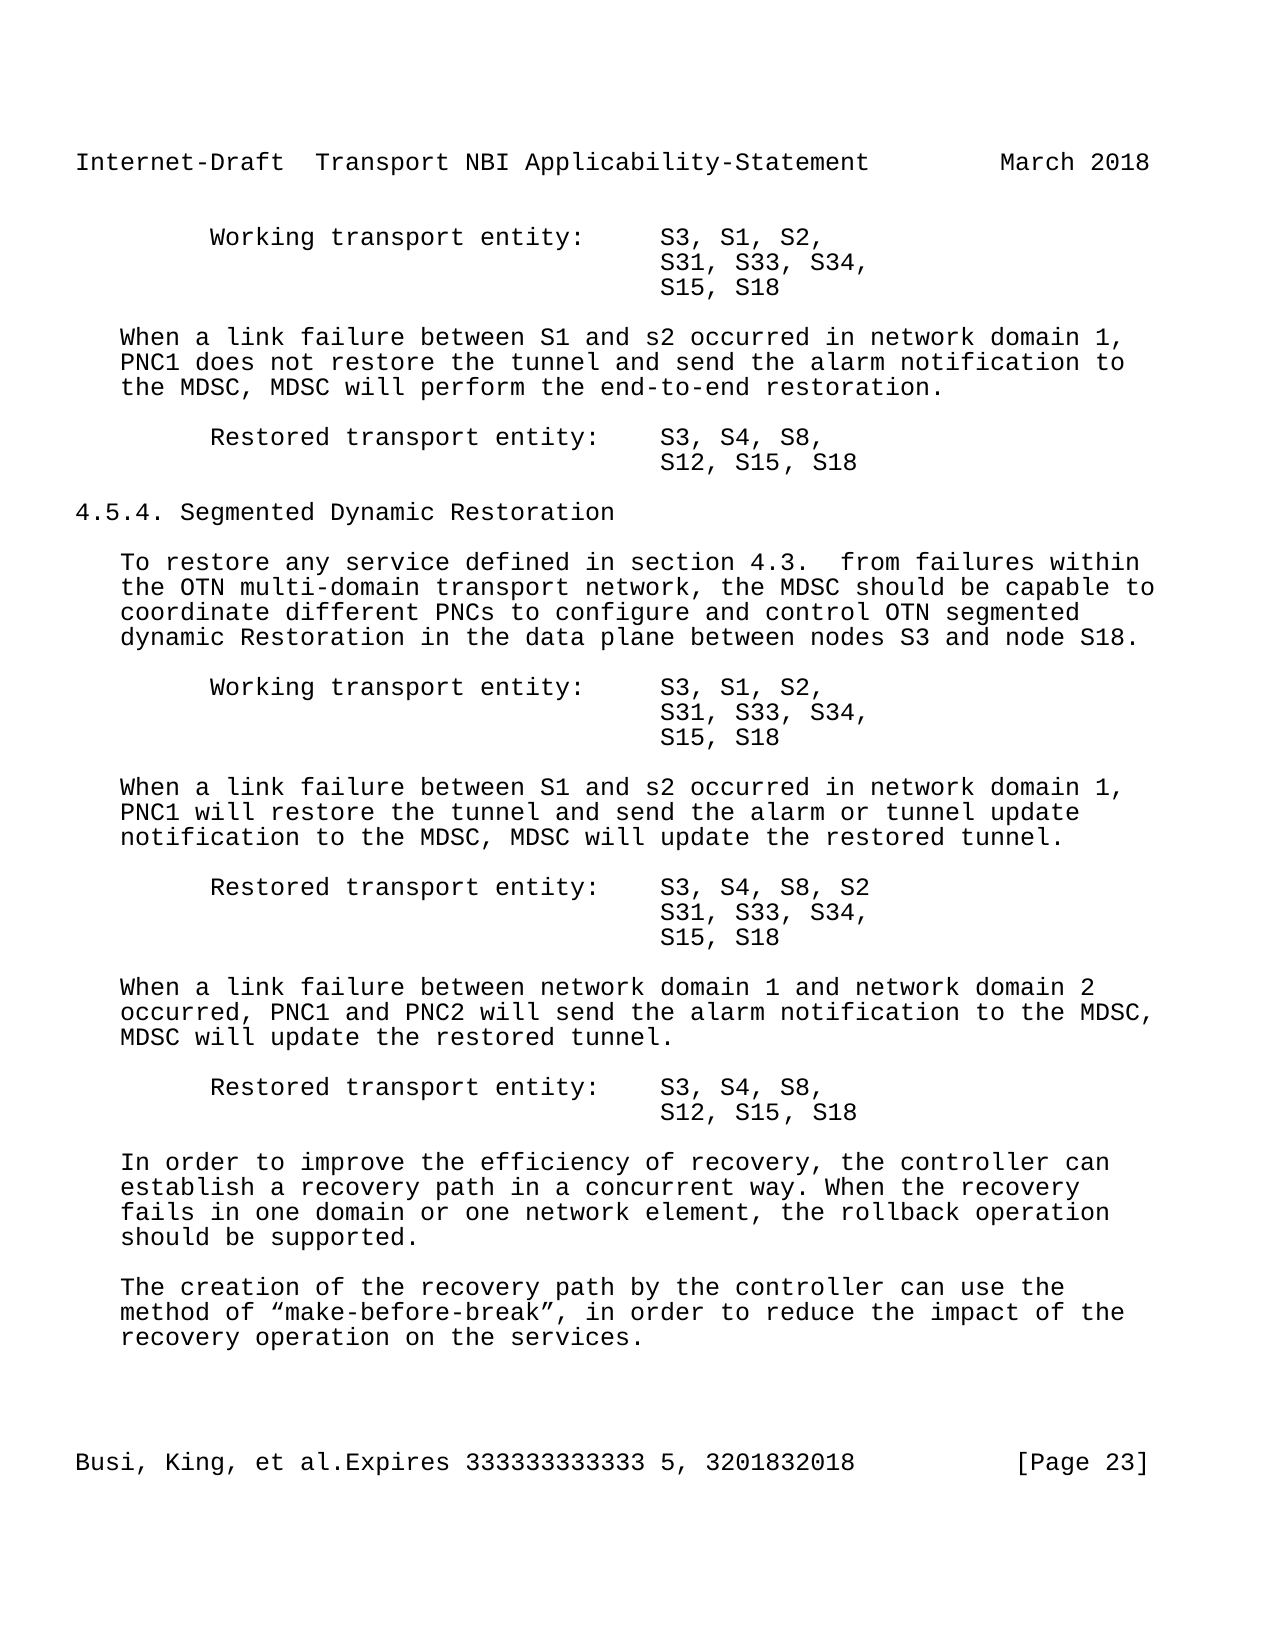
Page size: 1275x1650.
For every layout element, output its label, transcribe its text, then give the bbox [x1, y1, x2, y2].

text Restored transport entity: S3, S4, S8, S2 S31, S33, S34, S15, S18 [210, 875, 1155, 950]
text To restore any service defined in section 4.3 from failures within the OTN multi-domain transport network, the MDSC should be capable to coordinate different PNCs to configure and control OTN segmented dynamic Restoration in the data plane between nodes S3 and node S18. [120, 550, 1155, 650]
text Working transport entity: S3, S1, S2, S31, S33, S34, S15, S18 [210, 675, 1155, 750]
text When a link failure between S1 and s2 occurred in network domain 1, PNC1 does not restore the tunnel and send the alarm notification to the MDSC, MDSC will perform the end-to-end restoration. [120, 325, 1155, 400]
text When a link failure between network domain 1 and network domain 2 occurred, PNC1 and PNC2 will send the alarm notification to the MDSC, MDSC will update the restored tunnel. [120, 975, 1155, 1050]
text Restored transport entity: S3, S4, S8, S12, S15 , S18 [210, 425, 1155, 475]
subtitle Segmented Dynamic Restoration [75, 500, 1155, 525]
text Restored transport entity: S3, S4, S8, S12, S15 , S18 [210, 1075, 1155, 1125]
text In order to improve the efficiency of recovery, the controller can establish a recovery path in a concurrent way. When the recovery fails in one domain or one network element, the rollback operation should be supported. [120, 1150, 1155, 1250]
text The creation of the recovery path by the controller can use the method of “make-before-break”, in order to reduce the impact of the recovery operation on the services. [120, 1275, 1155, 1350]
text Working transport entity: S3, S1, S2, S31, S33, S34, S15, S18 [210, 225, 1155, 300]
text When a link failure between S1 and s2 occurred in network domain 1, PNC1 will restore the tunnel and send the alarm or tunnel update notification to the MDSC, MDSC will update the restored tunnel. [120, 775, 1155, 850]
